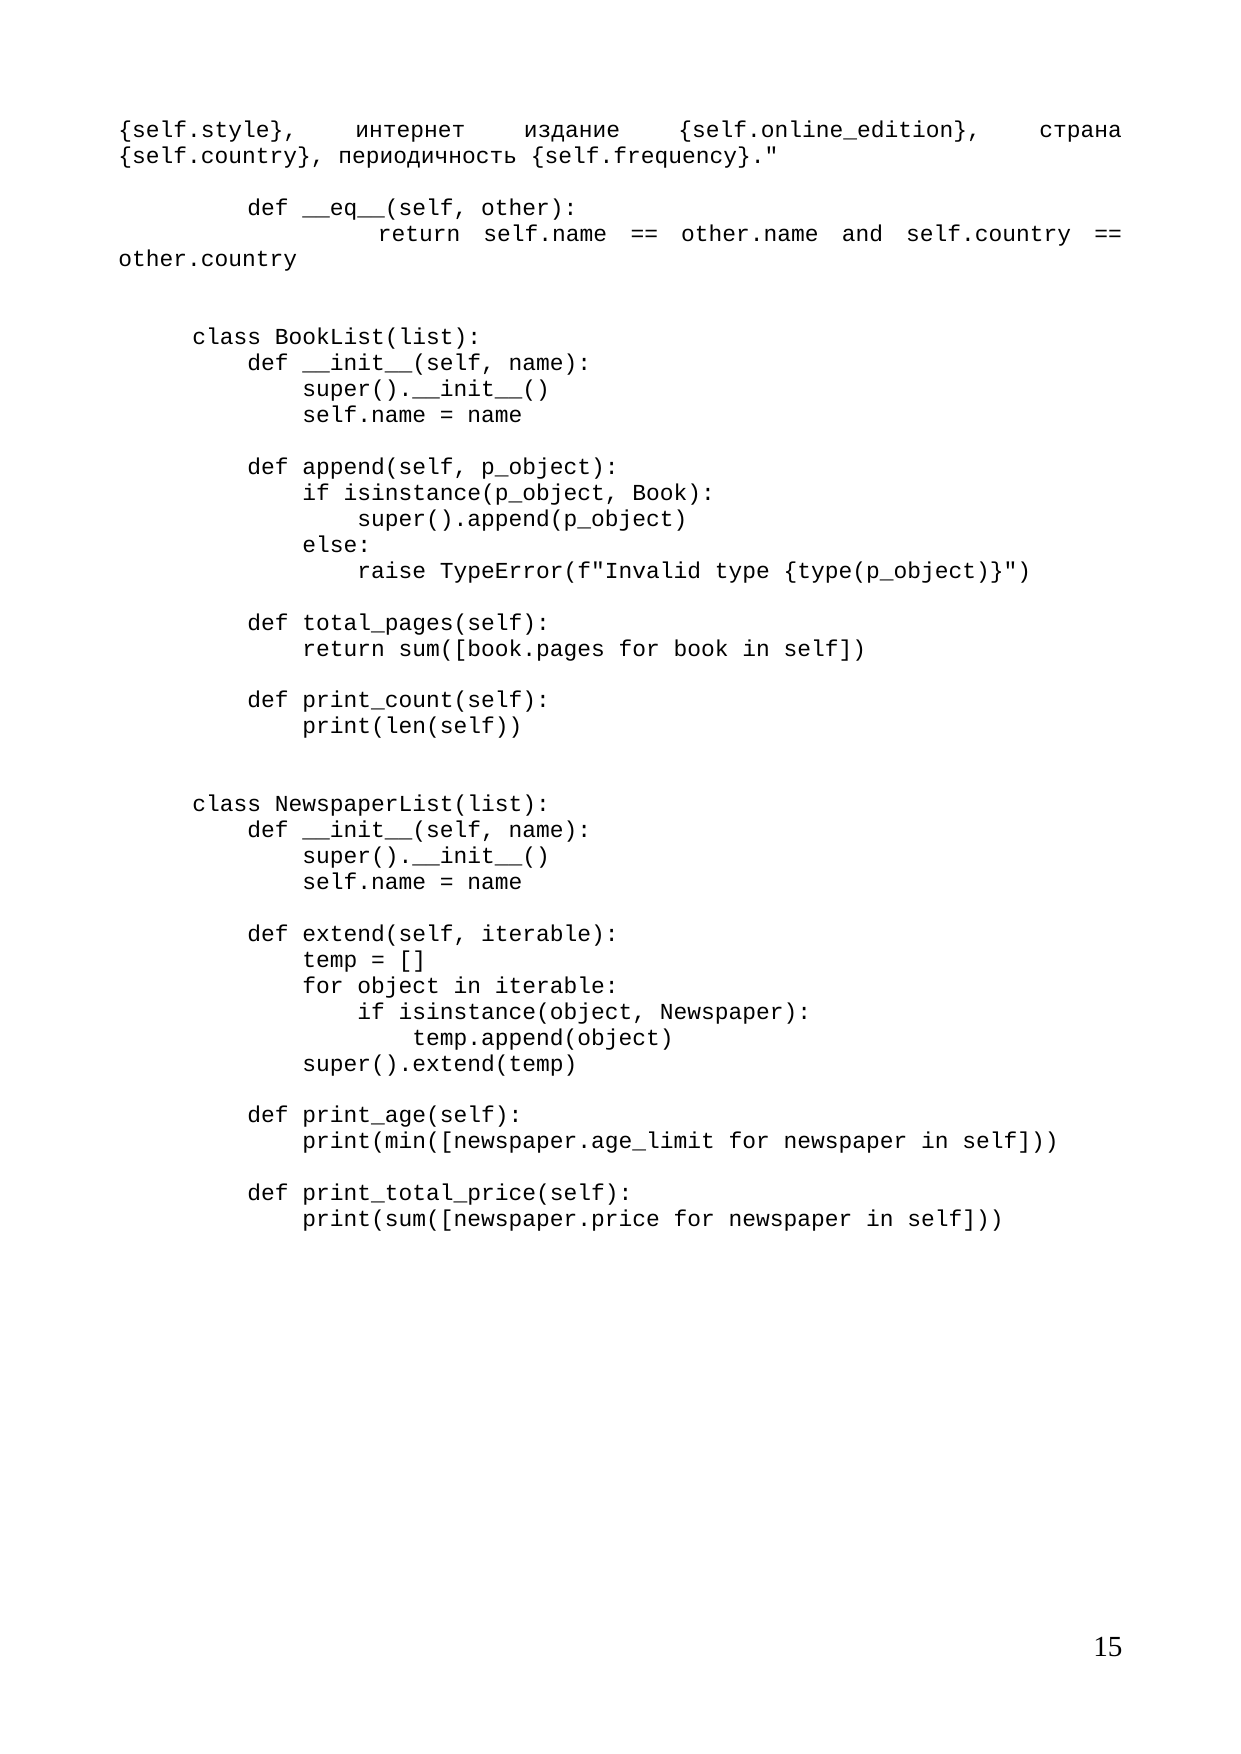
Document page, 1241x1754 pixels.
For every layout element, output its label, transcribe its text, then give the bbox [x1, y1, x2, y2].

text raise TypeError(f"Invalid type {type(p_object)}") [118, 559, 1122, 585]
text print(len(self)) [118, 715, 1122, 741]
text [118, 118, 1122, 170]
text temp = [] [118, 948, 1122, 974]
text self.name = name [118, 403, 1122, 429]
text temp.append(object) [118, 1026, 1122, 1052]
text print(min([newspaper.age_limit for newspaper in self])) [118, 1130, 1122, 1156]
text def print_count(self): [118, 689, 1122, 715]
text class NewspaperList(list): [118, 792, 1122, 818]
text def __init__(self, name): [118, 352, 1122, 377]
text if isinstance(p_object, Book): [118, 481, 1122, 507]
text else: [118, 533, 1122, 559]
text return sum([book.pages for book in self]) [118, 637, 1122, 663]
text def total_pages(self): [118, 611, 1122, 637]
text class BookList(list): [118, 326, 1122, 352]
text if isinstance(object, Newspaper): [118, 1000, 1122, 1026]
text super().extend(temp) [118, 1052, 1122, 1078]
text print(sum([newspaper.price for newspaper in self])) [118, 1207, 1122, 1233]
text def extend(self, iterable): [118, 922, 1122, 948]
text def __eq__(self, other): [118, 196, 1122, 222]
text return self.name == other.name and self.country == other.country [118, 222, 1122, 274]
text for object in iterable: [118, 974, 1122, 1000]
text def __init__(self, name): [118, 818, 1122, 844]
text def append(self, p_object): [118, 455, 1122, 481]
text super().__init__() [118, 844, 1122, 870]
text super().__init__() [118, 377, 1122, 403]
text self.name = name [118, 870, 1122, 896]
text super().append(p_object) [118, 507, 1122, 533]
text def print_age(self): [118, 1104, 1122, 1130]
text def print_total_price(self): [118, 1182, 1122, 1207]
